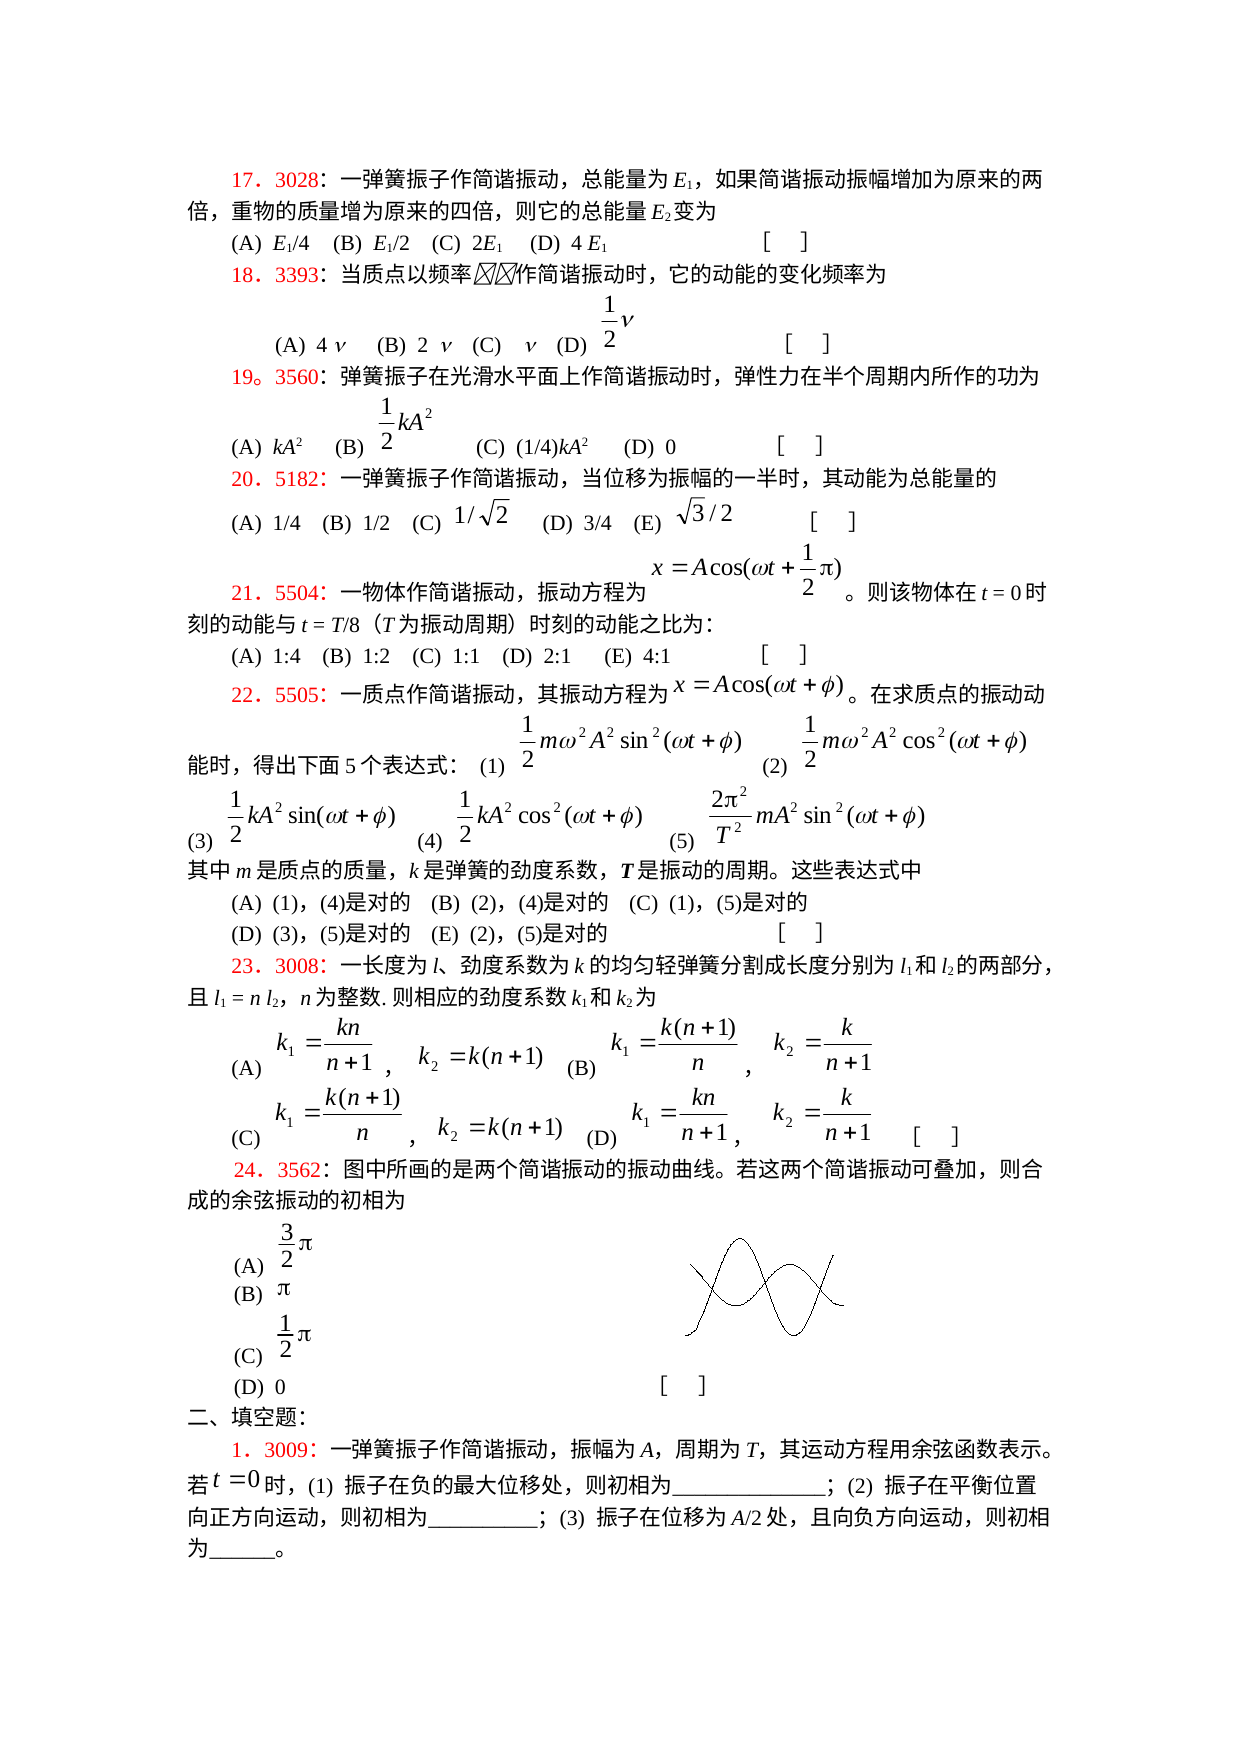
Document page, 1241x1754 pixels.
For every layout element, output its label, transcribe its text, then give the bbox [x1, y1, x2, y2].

text (A) ， (B) ， [187, 1011, 1053, 1082]
text (C) ， (D) ， ［ ］ [187, 1082, 1053, 1152]
text (D) 0 ［ ］ [187, 1369, 1053, 1400]
text 23．3008：一长度为l、劲度系数为k 的均匀轻弹簧分割成长度分别为l1和l2的两部分，且l1 = n l2，n为整数. 则相应的劲度系数k1和k2为 [187, 948, 1053, 1011]
text (A) kA2 (B) (C) (1/4)kA2 (D) 0 ［ ］ [187, 391, 1053, 461]
text 22．5505：一质点作简谐振动，其振动方程为。在求质点的振动动能时，得出下面5个表达式： (1) (2) [187, 670, 1053, 779]
text (A) 4  (B) 2 (C)  (D) ［ ］ [187, 289, 1053, 359]
text (A) 1:4 (B) 1:2 (C) 1:1 (D) 2:1 (E) 4:1 ［ ］ [187, 638, 1053, 670]
text (3) (4) (5) [187, 779, 1053, 853]
text (A) (1)，(4)是对的 (B) (2)，(4)是对的 (C) (1)，(5)是对的 [187, 884, 1053, 916]
text 二、填空题： [187, 1400, 1053, 1432]
text (A) [187, 1215, 1053, 1278]
text (A) E1/4 (B) E1/2 (C) 2E1 (D) 4 E1 ［ ］ [187, 225, 1053, 257]
text 18．3393：当质点以频率作简谐振动时，它的动能的变化频率为 [187, 257, 1053, 289]
text 1．3009：一弹簧振子作简谐振动，振幅为A，周期为T，其运动方程用余弦函数表示。若时，(1) 振子在负的最大位移处，则初相为______________；(2) 振子在平衡位置向正方向运动，则初相为__________；(3) 振子在位移为A/2处，且向负方向运动，则初相为______。 [187, 1432, 1053, 1563]
text 20．5182：一弹簧振子作简谐振动，当位移为振幅的一半时，其动能为总能量的 [187, 461, 1053, 493]
text 21．5504：一物体作简谐振动，振动方程为。则该物体在t = 0时刻的动能与t = T/8（T为振动周期）时刻的动能之比为： [187, 536, 1053, 638]
text 24．3562：图中所画的是两个简谐振动的振动曲线。若这两个简谐振动可叠加，则合成的余弦振动的初相为 [187, 1152, 1053, 1215]
text 19。3560：弹簧振子在光滑水平面上作简谐振动时，弹性力在半个周期内所作的功为 [187, 359, 1053, 391]
text (A) 1/4 (B) 1/2 (C) (D) 3/4 (E) ［ ］ [187, 493, 1053, 536]
text 其中m是质点的质量，k是弹簧的劲度系数，T是振动的周期。这些表达式中 [187, 853, 1053, 884]
text (D) (3)，(5)是对的 (E) (2)，(5)是对的 ［ ］ [187, 916, 1053, 948]
text (C) [187, 1306, 1053, 1369]
text (B) [187, 1278, 1053, 1306]
text 17．3028：一弹簧振子作简谐振动，总能量为E1，如果简谐振动振幅增加为原来的两倍，重物的质量增为原来的四倍，则它的总能量E2变为 [187, 162, 1053, 225]
